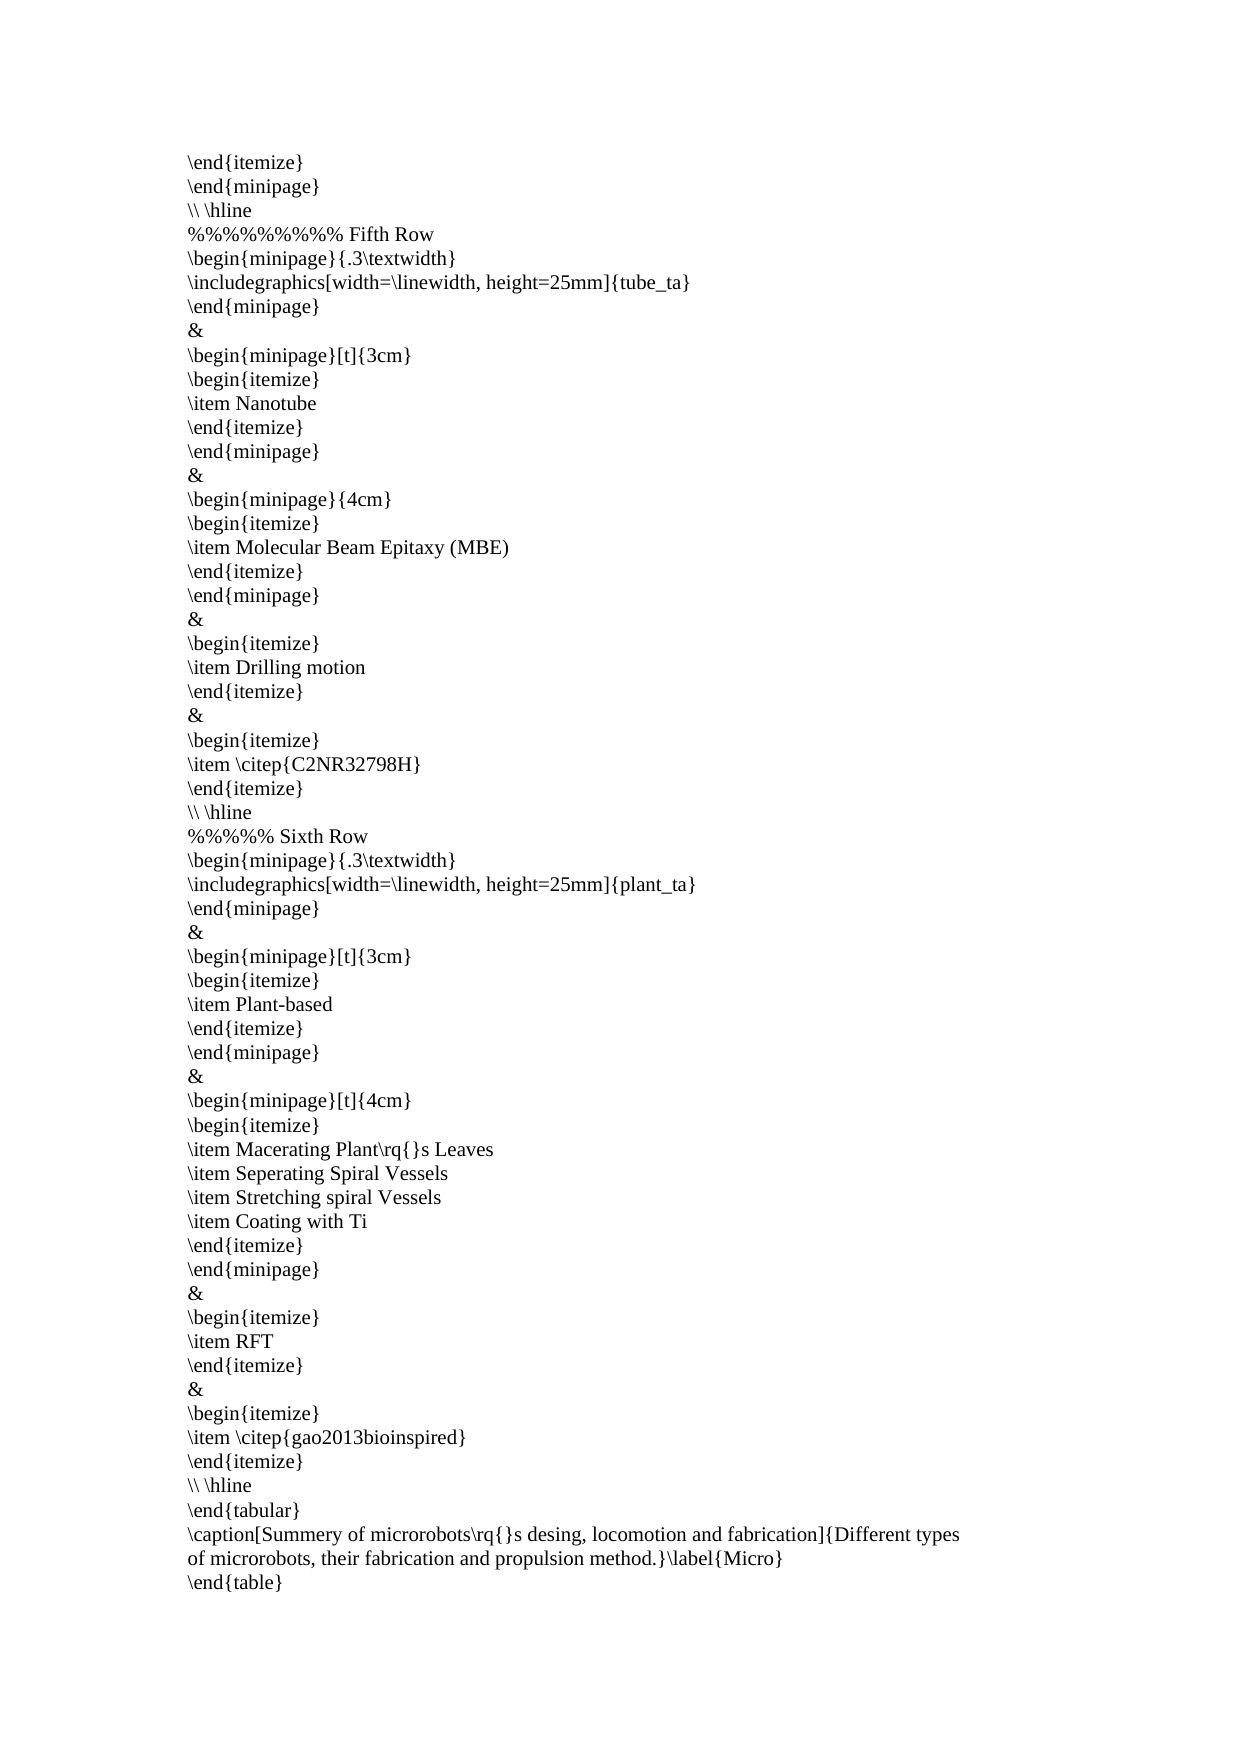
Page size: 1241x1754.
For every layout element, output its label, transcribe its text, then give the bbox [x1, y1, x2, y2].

text \begin{itemize} [187, 511, 1053, 535]
text \begin{minipage}{.3\textwidth} [187, 848, 1053, 872]
text & [187, 1377, 1053, 1401]
text & [187, 607, 1053, 631]
text \begin{minipage}{.3\textwidth} [187, 246, 1053, 270]
text \includegraphics[width=\linewidth, height=25mm]{tube_ta} [187, 270, 1053, 294]
text \end{itemize} [187, 679, 1053, 703]
text \end{minipage} [187, 439, 1053, 463]
text \end{minipage} [187, 294, 1053, 318]
text & [187, 703, 1053, 727]
text \end{itemize} [187, 1449, 1053, 1473]
text \end{itemize} [187, 1353, 1053, 1377]
text \item Nanotube [187, 391, 1053, 415]
text & [187, 1064, 1053, 1088]
text & [187, 318, 1053, 342]
text \end{itemize} [187, 559, 1053, 583]
text \begin{minipage}{4cm} [187, 487, 1053, 511]
text \begin{itemize} [187, 1112, 1053, 1137]
text \end{itemize} [187, 776, 1053, 800]
text \item Seperating Spiral Vessels [187, 1161, 1053, 1185]
text & [187, 1281, 1053, 1305]
text \\ \hline [187, 800, 1053, 824]
text \includegraphics[width=\linewidth, height=25mm]{plant_ta} [187, 872, 1053, 896]
text \item Stretching spiral Vessels [187, 1185, 1053, 1209]
text %%%%%%%%% Fifth Row [187, 222, 1053, 246]
text of microrobots, their fabrication and propulsion method.}\label{Micro} [187, 1546, 1053, 1570]
text & [187, 463, 1053, 487]
text \end{itemize} [187, 415, 1053, 439]
text & [187, 920, 1053, 944]
text \end{itemize} [187, 150, 1053, 174]
text \end{tabular} [187, 1497, 1053, 1522]
text \end{minipage} [187, 174, 1053, 198]
text \item \citep{C2NR32798H} [187, 752, 1053, 776]
text \\ \hline [187, 198, 1053, 222]
text \item RFT [187, 1329, 1053, 1353]
text \begin{minipage}[t]{3cm} [187, 342, 1053, 367]
text \begin{itemize} [187, 631, 1053, 655]
text \begin{itemize} [187, 367, 1053, 391]
text \end{minipage} [187, 583, 1053, 607]
text \begin{itemize} [187, 727, 1053, 752]
text \begin{minipage}[t]{3cm} [187, 944, 1053, 968]
text \end{minipage} [187, 1257, 1053, 1281]
text \end{itemize} [187, 1233, 1053, 1257]
text \item Molecular Beam Epitaxy (MBE) [187, 535, 1053, 559]
text \begin{itemize} [187, 1305, 1053, 1329]
text \item Plant-based [187, 992, 1053, 1016]
text \end{table} [187, 1570, 1053, 1594]
text \caption[Summery of microrobots\rq{}s desing, locomotion and fabrication]{Different types [187, 1522, 1053, 1546]
text \end{minipage} [187, 1040, 1053, 1064]
text \\ \hline [187, 1473, 1053, 1497]
text \begin{minipage}[t]{4cm} [187, 1088, 1053, 1112]
text \end{minipage} [187, 896, 1053, 920]
text \item \citep{gao2013bioinspired} [187, 1425, 1053, 1449]
text \item Drilling motion [187, 655, 1053, 679]
text \begin{itemize} [187, 968, 1053, 992]
text \item Coating with Ti [187, 1209, 1053, 1233]
text %%%%% Sixth Row [187, 824, 1053, 848]
text \end{itemize} [187, 1016, 1053, 1040]
text \begin{itemize} [187, 1401, 1053, 1425]
text \item Macerating Plant\rq{}s Leaves [187, 1137, 1053, 1161]
